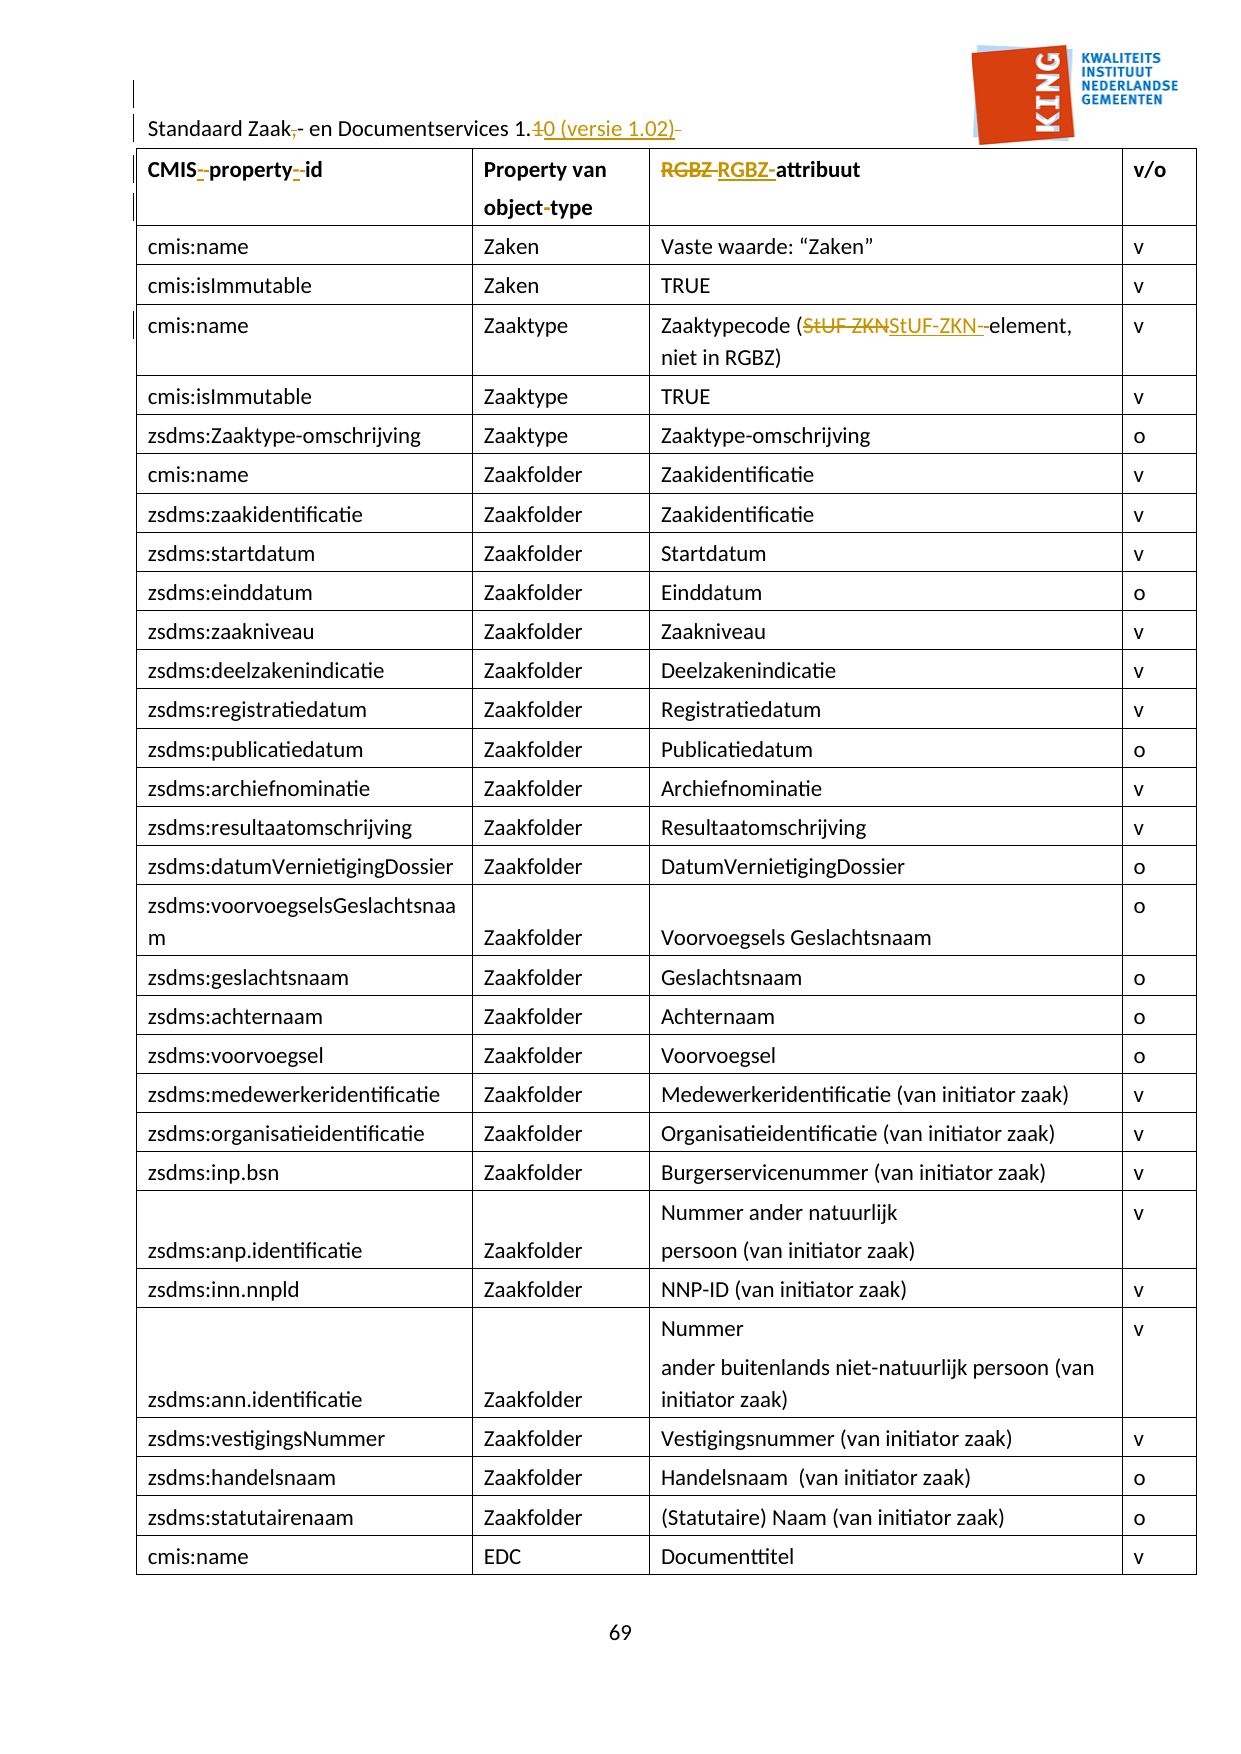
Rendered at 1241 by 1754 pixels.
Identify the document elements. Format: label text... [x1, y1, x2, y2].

table_cell o [1123, 572, 1196, 610]
picture [971, 45, 1178, 145]
table_cell zsdms:einddatum [137, 572, 472, 610]
table_cell Archiefnominatie [650, 768, 1122, 806]
table_cell Zaakfolder [473, 1418, 649, 1456]
table_cell Organisatieidentificatie (van initiator zaak) [650, 1113, 1122, 1151]
table_cell zsdms:startdatum [137, 533, 472, 571]
table_cell v [1123, 454, 1196, 492]
table_header CMISpropertyid [137, 149, 472, 225]
table_cell Zaakfolder [473, 494, 649, 532]
table_cell Documenttitel [650, 1536, 1122, 1574]
table_cell Zaaktype [473, 376, 649, 414]
table_cell Zaaktypecode (element, niet in RGBZ) [650, 305, 1122, 375]
table_cell o [1123, 1457, 1196, 1495]
table_cell v [1123, 1152, 1196, 1190]
table_cell o [1123, 1035, 1196, 1073]
table_cell o [1123, 996, 1196, 1034]
table_cell zsdms:anp.identificatie [137, 1191, 472, 1268]
table_cell Zaken [473, 265, 649, 303]
table_cell EDC [473, 1536, 649, 1574]
table_cell v [1123, 265, 1196, 303]
table_cell zsdms:handelsnaam [137, 1457, 472, 1495]
table_cell Zaakfolder [473, 572, 649, 610]
table_cell Deelzakenindicatie [650, 650, 1122, 688]
table_cell Vestigingsnummer (van initiator zaak) [650, 1418, 1122, 1456]
table_cell zsdms:datumVernietigingDossier [137, 846, 472, 884]
table_cell Resultaatomschrijving [650, 807, 1122, 845]
table_cell TRUE [650, 376, 1122, 414]
table_cell Zaakidentificatie [650, 454, 1122, 492]
table_cell Burgerservicenummer (van initiator zaak) [650, 1152, 1122, 1190]
table_cell o [1123, 846, 1196, 884]
table_cell v [1123, 807, 1196, 845]
table_cell Zaakfolder [473, 533, 649, 571]
table_cell Zaakfolder [473, 1074, 649, 1112]
table_cell Publicatiedatum [650, 729, 1122, 767]
table_cell zsdms:Zaaktype-omschrijving [137, 415, 472, 453]
table_cell Nummer ander buitenlands niet-natuurlijk persoon (van initiator zaak) [650, 1308, 1122, 1417]
table_cell zsdms:ann.identificatie [137, 1308, 472, 1417]
table_cell cmis:name [137, 305, 472, 375]
table_cell Handelsnaam (van initiator zaak) [650, 1457, 1122, 1495]
table_cell Zaakfolder [473, 1308, 649, 1417]
table_cell Medewerkeridentificatie (van initiator zaak) [650, 1074, 1122, 1112]
table_cell Zaakfolder [473, 996, 649, 1034]
table_cell Zaken [473, 226, 649, 264]
table_cell zsdms:resultaatomschrijving [137, 807, 472, 845]
table_cell Zaaktype [473, 305, 649, 375]
table_header Property van objecttype [473, 149, 649, 225]
table_cell Zaaktype-omschrijving [650, 415, 1122, 453]
table_cell Zaakfolder [473, 1152, 649, 1190]
table_cell Zaakniveau [650, 611, 1122, 649]
table_cell v [1123, 689, 1196, 727]
table_cell zsdms:organisatieidentificatie [137, 1113, 472, 1151]
table_cell o [1123, 415, 1196, 453]
table_cell TRUE [650, 265, 1122, 303]
table_cell v [1123, 494, 1196, 532]
table_cell Zaakfolder [473, 1457, 649, 1495]
table_cell Nummer ander natuurlijk persoon (van initiator zaak) [650, 1191, 1122, 1268]
table_cell zsdms:archiefnominatie [137, 768, 472, 806]
table_cell o [1123, 729, 1196, 767]
table_cell v [1123, 1191, 1196, 1268]
table_cell Vaste waarde: “Zaken” [650, 226, 1122, 264]
table_cell zsdms:achternaam [137, 996, 472, 1034]
table_cell Zaakfolder [473, 807, 649, 845]
table_cell v [1123, 1536, 1196, 1574]
table_cell zsdms:registratiedatum [137, 689, 472, 727]
table_cell Einddatum [650, 572, 1122, 610]
table_cell zsdms:vestigingsNummer [137, 1418, 472, 1456]
table_cell Zaakfolder [473, 1496, 649, 1534]
table_cell Zaakfolder [473, 846, 649, 884]
table_cell cmis:name [137, 1536, 472, 1574]
table_cell Zaakfolder [473, 768, 649, 806]
table_cell zsdms:voorvoegselsGeslachtsnaam [137, 885, 472, 955]
table_cell Zaakfolder [473, 689, 649, 727]
table_cell Zaakfolder [473, 1113, 649, 1151]
table_cell v [1123, 1074, 1196, 1112]
table_cell NNP-ID (van initiator zaak) [650, 1269, 1122, 1307]
table_cell Startdatum [650, 533, 1122, 571]
table_cell Achternaam [650, 996, 1122, 1034]
table_cell Zaaktype [473, 415, 649, 453]
table_cell o [1123, 1496, 1196, 1534]
table_cell Zaakfolder [473, 611, 649, 649]
table_cell v [1123, 226, 1196, 264]
table_cell Zaakfolder [473, 1191, 649, 1268]
table_cell v [1123, 650, 1196, 688]
table_cell v [1123, 611, 1196, 649]
table_cell Voorvoegsels Geslachtsnaam [650, 885, 1122, 955]
table_cell cmis:name [137, 226, 472, 264]
table_cell Zaakidentificatie [650, 494, 1122, 532]
table_cell cmis:name [137, 454, 472, 492]
table_header v/o [1123, 149, 1196, 225]
table_cell Zaakfolder [473, 885, 649, 955]
table_cell zsdms:medewerkeridentificatie [137, 1074, 472, 1112]
table_cell zsdms:publicatiedatum [137, 729, 472, 767]
table_cell o [1123, 885, 1196, 955]
table_cell zsdms:inp.bsn [137, 1152, 472, 1190]
table_header attribuut [650, 149, 1122, 225]
table_cell Registratiedatum [650, 689, 1122, 727]
table_cell cmis:isImmutable [137, 376, 472, 414]
table_cell Zaakfolder [473, 1035, 649, 1073]
table_cell cmis:isImmutable [137, 265, 472, 303]
table_cell Zaakfolder [473, 650, 649, 688]
table_cell Zaakfolder [473, 729, 649, 767]
table_cell v [1123, 1418, 1196, 1456]
table_cell Zaakfolder [473, 454, 649, 492]
table_cell Zaakfolder [473, 1269, 649, 1307]
table_cell zsdms:zaakidentificatie [137, 494, 472, 532]
table_cell v [1123, 533, 1196, 571]
table_cell Geslachtsnaam [650, 956, 1122, 994]
table_cell v [1123, 1269, 1196, 1307]
table_cell o [1123, 956, 1196, 994]
table_cell Zaakfolder [473, 956, 649, 994]
table_cell zsdms:zaakniveau [137, 611, 472, 649]
table_cell zsdms:geslachtsnaam [137, 956, 472, 994]
table_cell v [1123, 768, 1196, 806]
table_cell Voorvoegsel [650, 1035, 1122, 1073]
table_cell v [1123, 376, 1196, 414]
table_cell zsdms:voorvoegsel [137, 1035, 472, 1073]
table_cell DatumVernietigingDossier [650, 846, 1122, 884]
table_cell zsdms:statutairenaam [137, 1496, 472, 1534]
table_cell v [1123, 1113, 1196, 1151]
table_cell (Statutaire) Naam (van initiator zaak) [650, 1496, 1122, 1534]
table_cell zsdms:inn.nnpld [137, 1269, 472, 1307]
table_cell v [1123, 1308, 1196, 1417]
table_cell zsdms:deelzakenindicatie [137, 650, 472, 688]
table_cell v [1123, 305, 1196, 375]
